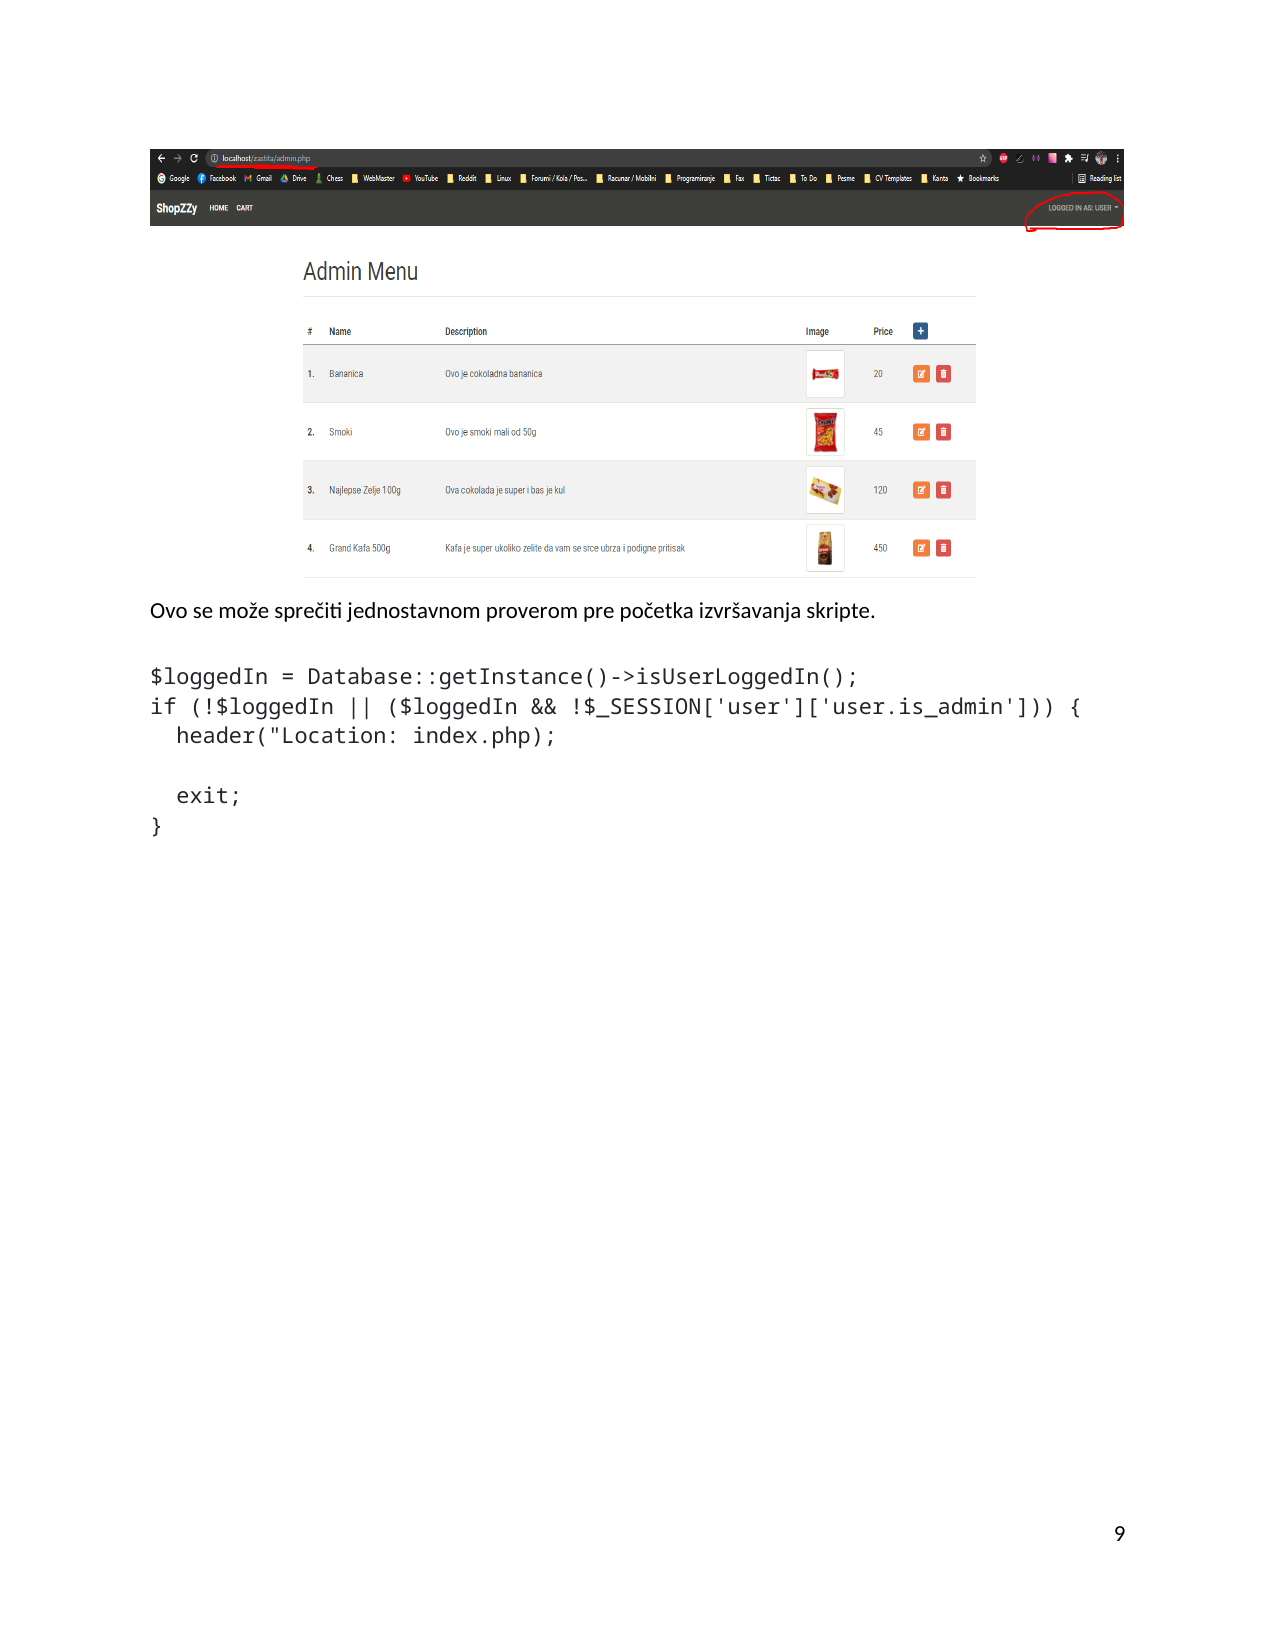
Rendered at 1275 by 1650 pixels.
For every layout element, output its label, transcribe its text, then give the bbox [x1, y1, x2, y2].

picture [150, 149, 1124, 593]
text Ovo se može sprečiti jednostavnom proverom pre početka izvršavanja skripte. [150, 596, 1125, 624]
text $loggedIn = Database::getInstance()->isUserLoggedIn(); [150, 661, 1125, 691]
text header("Location: index.php); [150, 720, 1125, 750]
text if (!$loggedIn || ($loggedIn && !$_SESSION['user']['user.is_admin'])) { [150, 691, 1125, 720]
text exit; [150, 780, 1125, 810]
text } [150, 810, 1125, 839]
